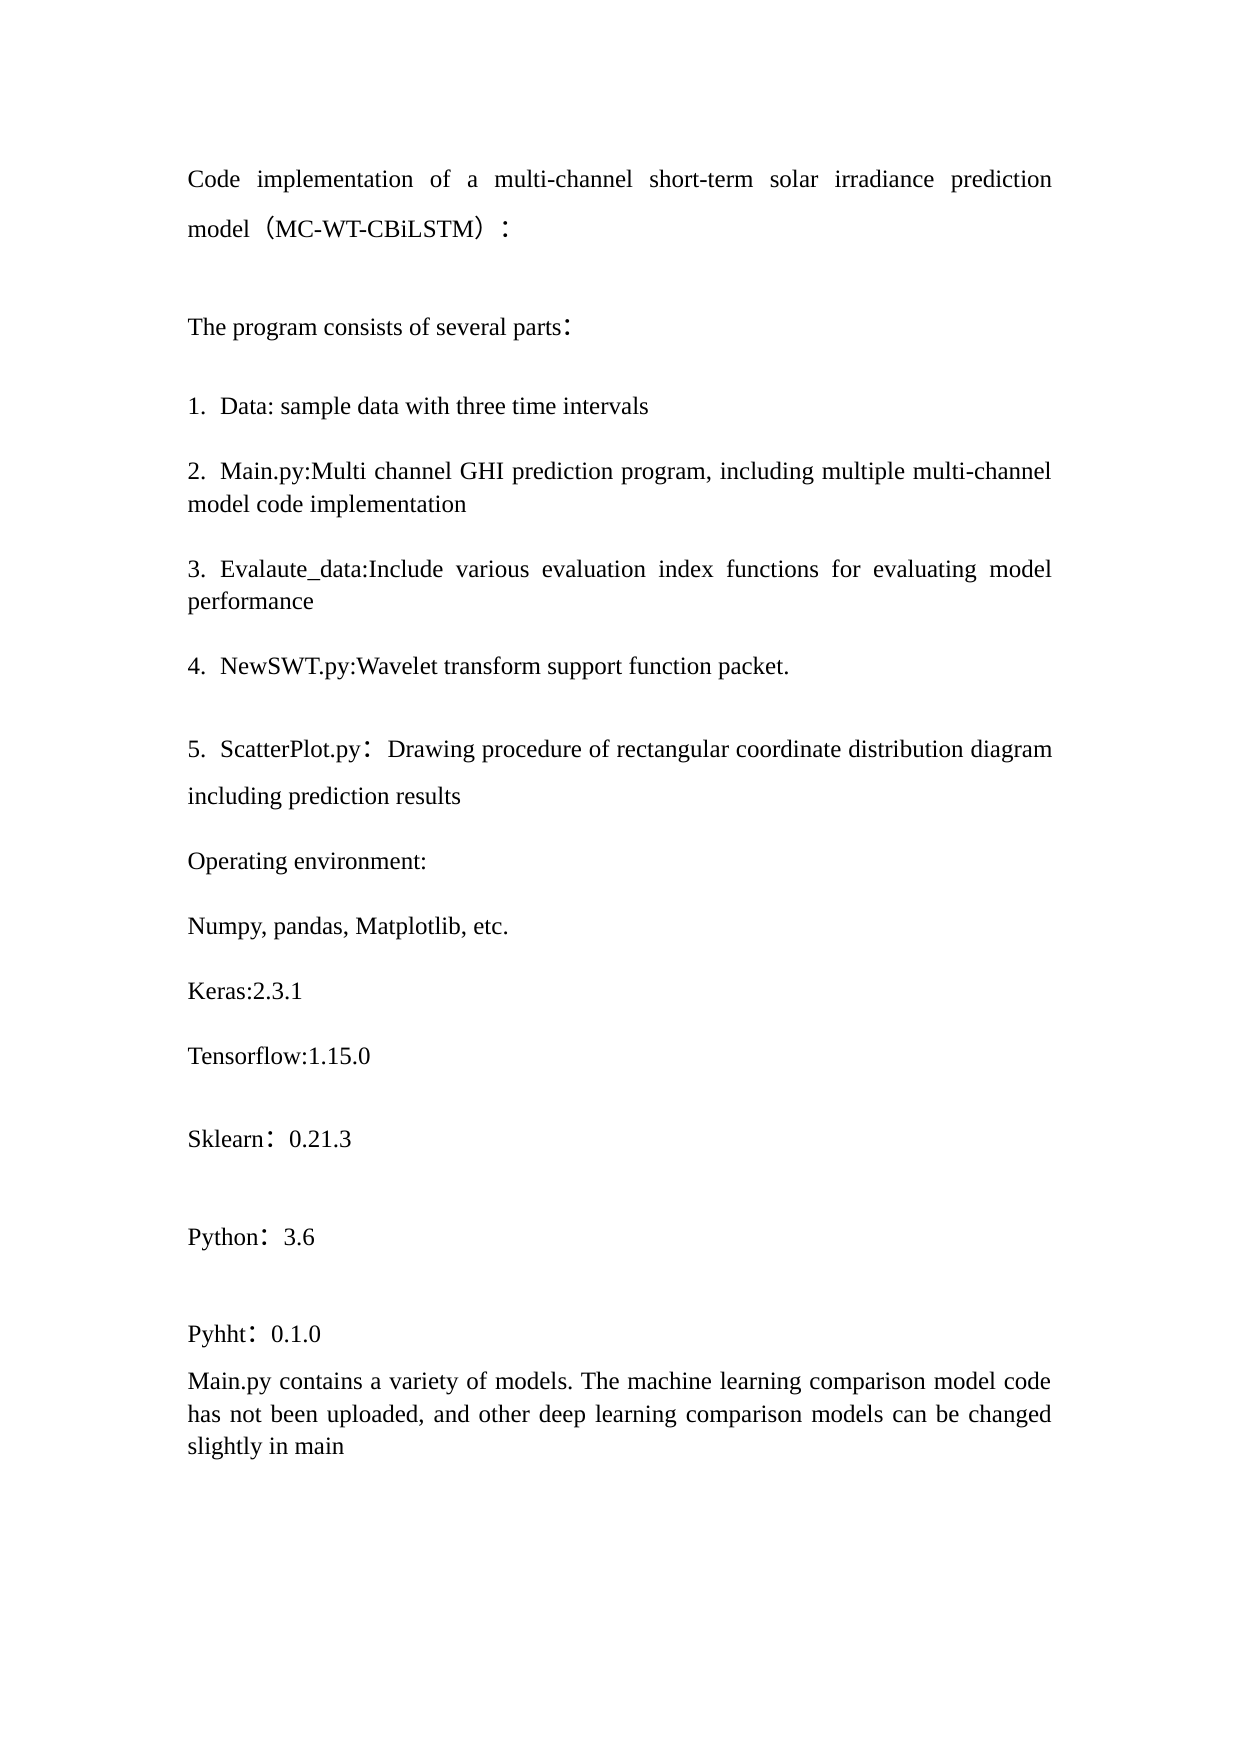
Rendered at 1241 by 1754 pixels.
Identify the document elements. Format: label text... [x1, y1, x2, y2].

list Operating environment: [187, 844, 1053, 877]
list Pyhht：0.1.0 [187, 1299, 1053, 1364]
list Python：3.6 [187, 1202, 1053, 1267]
list Main.py contains a variety of models. The machine learning comparison model code has not been uploaded, and other deep learning comparison models can be changed slightly in main [187, 1364, 1053, 1462]
list ScatterPlot.py：Drawing procedure of rectangular coordinate distribution diagram including prediction results [187, 714, 1053, 812]
text The program consists of several parts： [187, 292, 1053, 357]
list Keras:2.3.1 [187, 974, 1053, 1007]
list Main.py:Multi channel GHI prediction program, including multiple multi-channel model code implementation [187, 454, 1053, 519]
list Sklearn：0.21.3 [187, 1104, 1053, 1169]
list Numpy, pandas, Matplotlib, etc. [187, 909, 1053, 942]
list Evalaute_data:Include various evaluation index functions for evaluating model performance [187, 552, 1053, 617]
list Tensorflow:1.15.0 [187, 1039, 1053, 1072]
list NewSWT.py:Wavelet transform support function packet. [187, 649, 1053, 682]
text Code implementation of a multi-channel short-term solar irradiance prediction model（MC-WT-CBiLSTM）： [187, 162, 1053, 259]
list Data: sample data with three time intervals [187, 389, 1053, 422]
